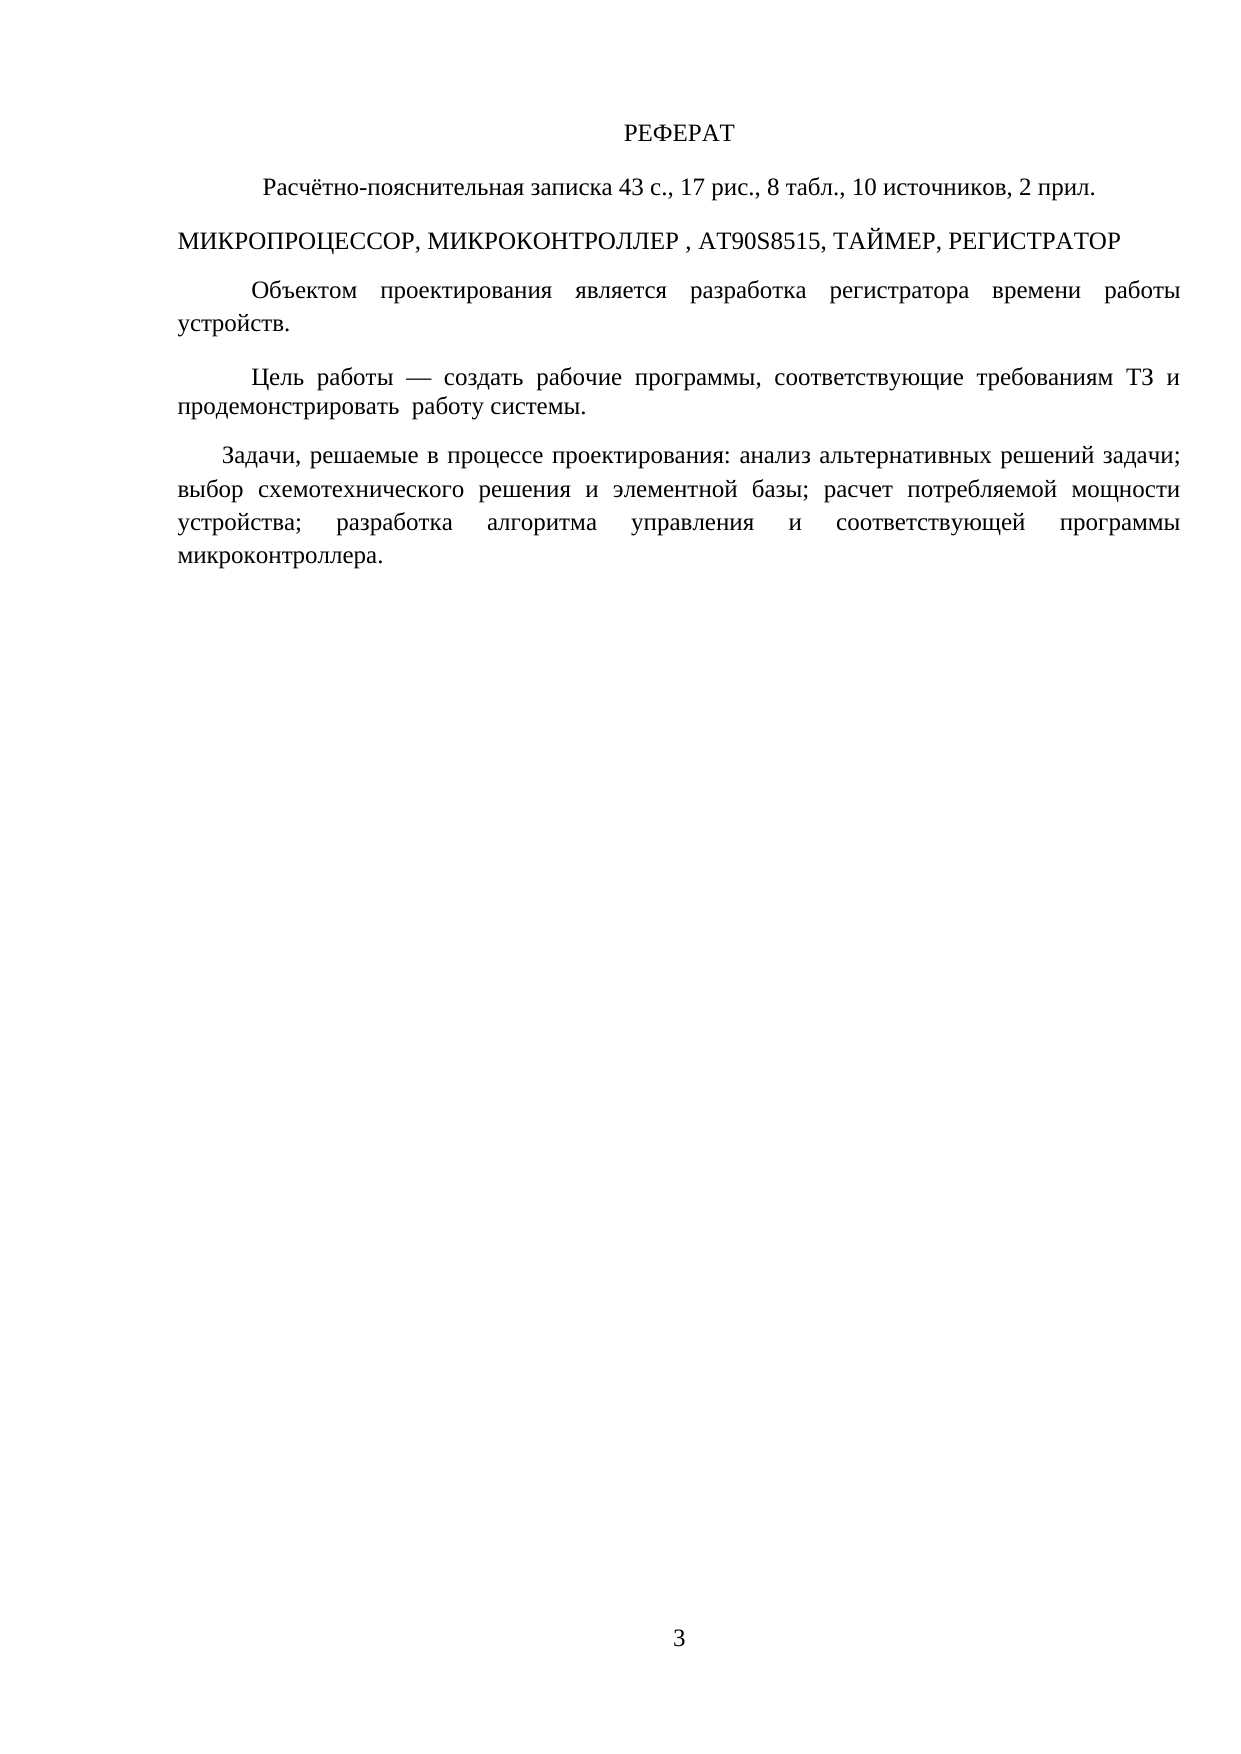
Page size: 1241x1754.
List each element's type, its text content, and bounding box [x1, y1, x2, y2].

text Задачи, решаемые в процессе проектирования: анализ альтернативных решений задачи; выбор схемотехнического решения и элементной базы; расчет потребляемой мощности устройства; разработка алгоритма управления и соответствующей программы микроконтроллера. [177, 441, 1181, 568]
text Расчётно-пояснительная записка 43 с., 17 рис., 8 табл., 10 источников, 2 прил. [177, 172, 1181, 201]
text МИКРОПРОЦЕССОР, МИКРОКОНТРОЛЛЕР , AT90S8515, ТАЙМЕР, РЕГИСТРАТОР [177, 226, 1181, 254]
text РЕФЕРАТ [177, 118, 1181, 147]
text Объектом проектирования является разработка регистратора времени работы устройств. [177, 275, 1181, 337]
text Цель работы — создать рабочие программы, соответствующие требованиям ТЗ и продемонстрировать работу системы. [177, 362, 1181, 420]
